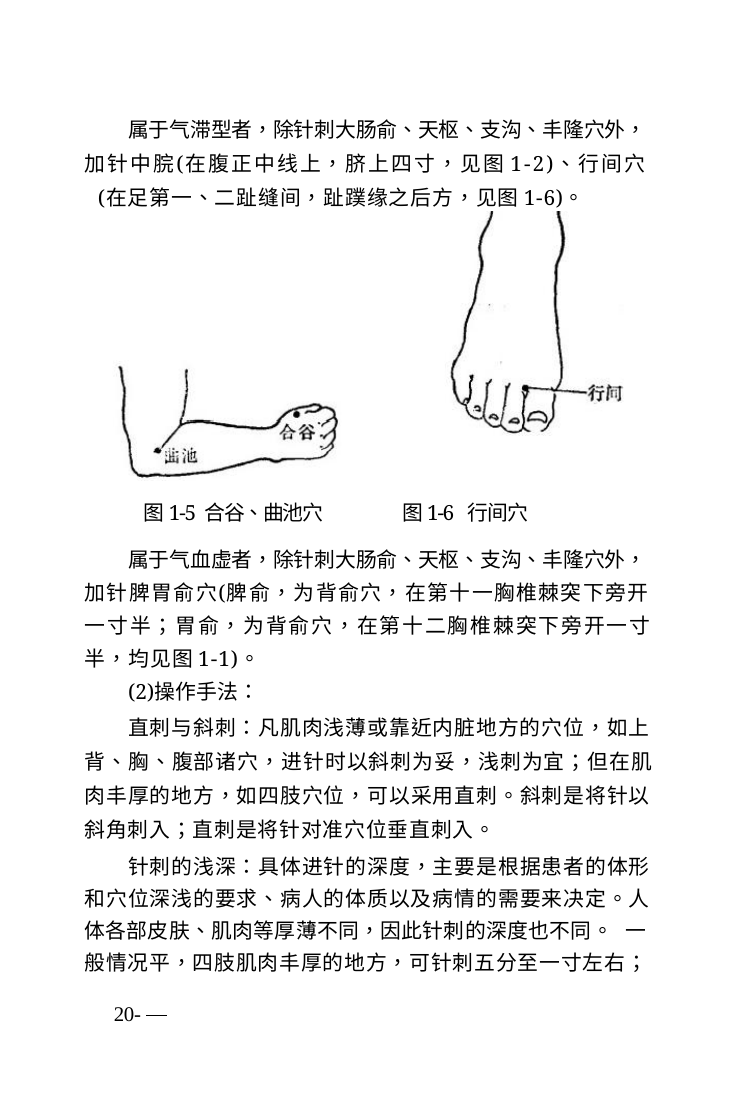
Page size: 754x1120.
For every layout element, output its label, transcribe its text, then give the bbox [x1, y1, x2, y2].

text (2)操作手法： [128, 679, 655, 704]
text 属于气滞型者，除针刺大肠俞、天枢、支沟、丰隆穴外， 加针中脘(在腹正中线上，脐上四寸，见图1-2)、行间穴 (在足第一、二趾缝间，趾蹼缘之后方，见图1-6)。 [84, 115, 651, 211]
picture [444, 211, 624, 436]
text 直刺与斜刺：凡肌肉浅薄或靠近内脏地方的穴位，如上 背、胸、腹部诸穴，进针时以斜刺为妥，浅刺为宜；但在肌 肉丰厚的地方，如四肢穴位，可以采用直刺。斜刺是将针以 斜角刺入；直刺是将针对准穴位垂直刺入。 [84, 713, 655, 843]
text 图1-5 合谷、曲池穴 图1-6 行间穴 [144, 498, 655, 526]
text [84, 852, 651, 977]
picture [112, 360, 342, 481]
text 属于气血虚者，除针刺大肠俞、天枢、支沟、丰隆穴外， 加针脾胃俞穴(脾俞，为背俞穴，在第十一胸椎棘突下旁开 一寸半；胃俞，为背俞穴，在第十二胸椎棘突下旁开一寸 半，均见图1-1)。 [84, 545, 653, 672]
